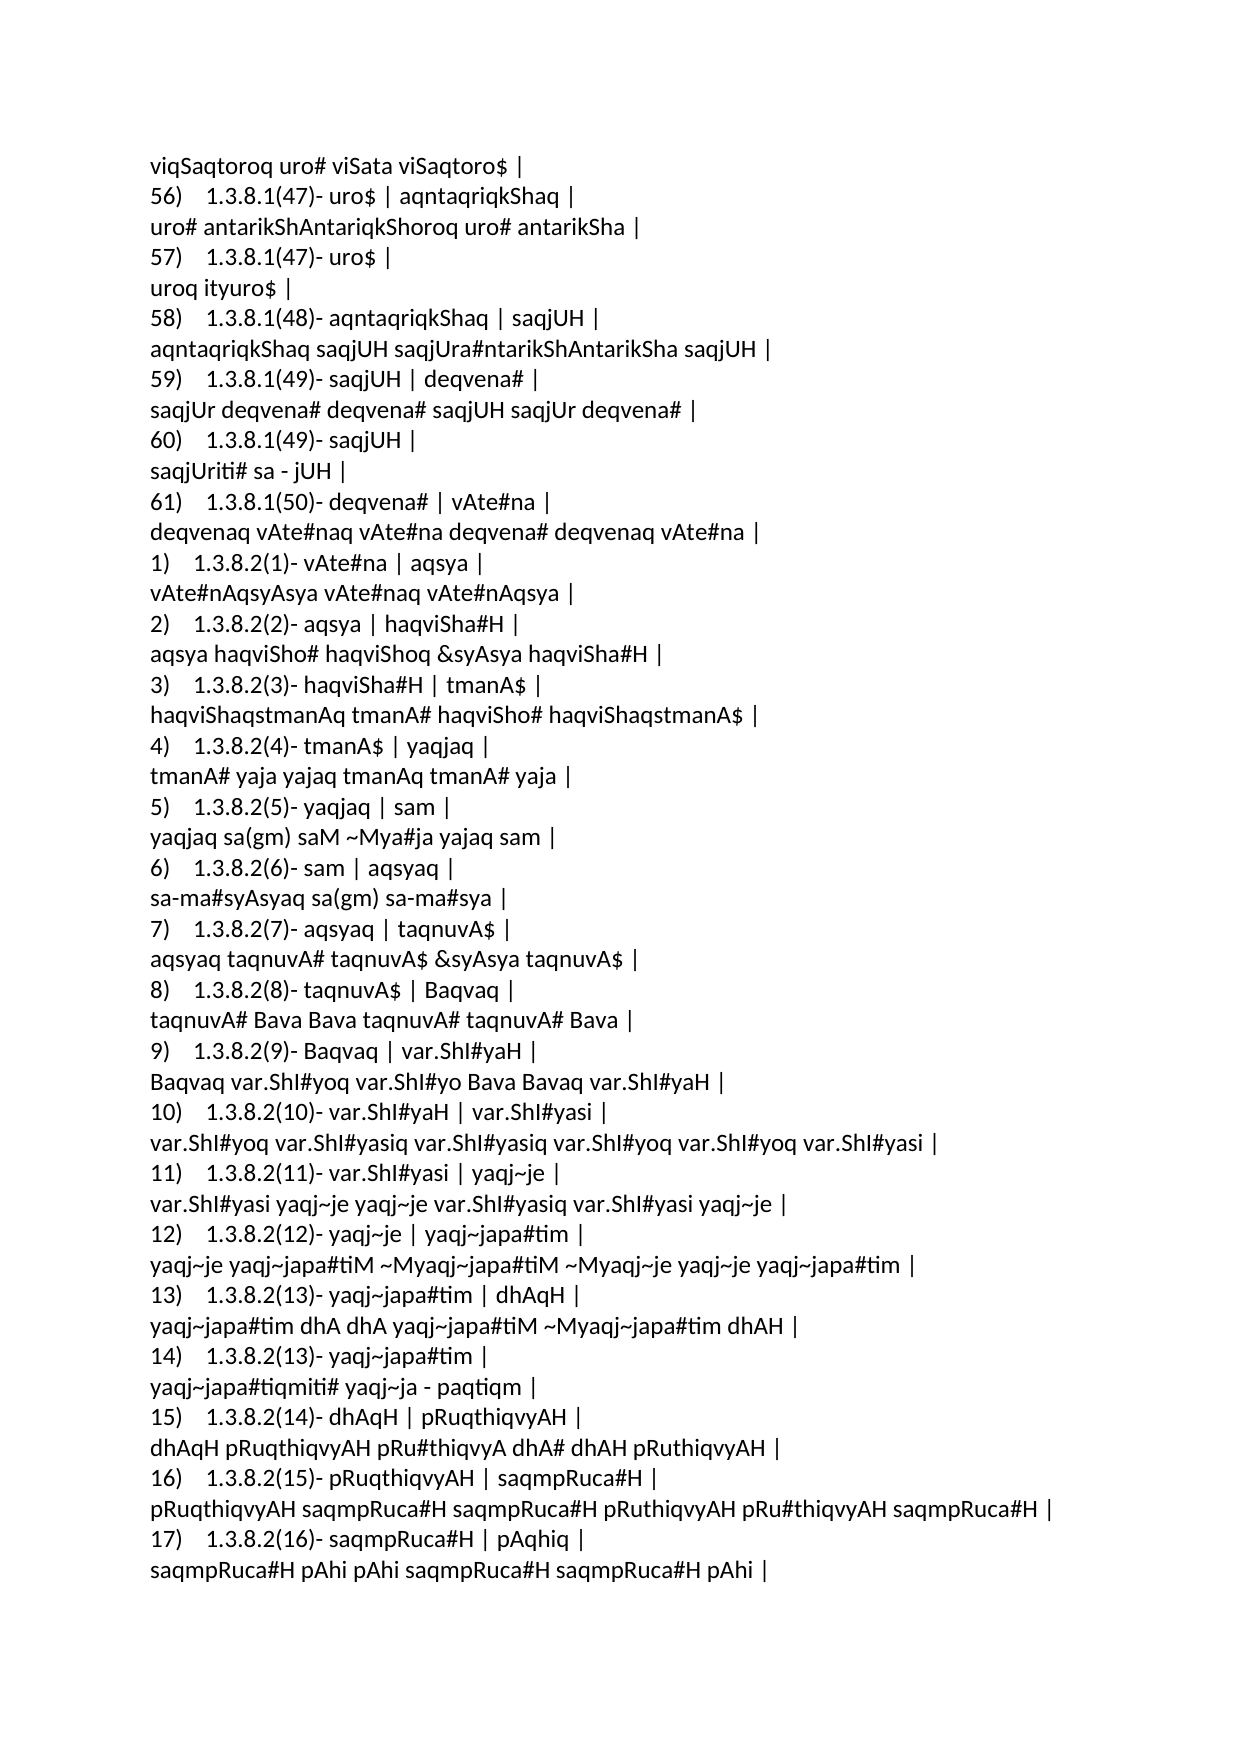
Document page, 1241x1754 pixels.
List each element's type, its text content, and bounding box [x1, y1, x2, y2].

text viqSaqtoroq uro# viSata viSaqtoro$ | [150, 150, 1090, 181]
text 4) 1.3.8.2(4)- tmanA$ | yaqjaq | [150, 730, 1090, 760]
text 5) 1.3.8.2(5)- yaqjaq | sam | [150, 791, 1090, 821]
text var.ShI#yoq var.ShI#yasiq var.ShI#yasiq var.ShI#yoq var.ShI#yoq var.ShI#yasi | [150, 1127, 1090, 1157]
text saqmpRuca#H pAhi pAhi saqmpRuca#H saqmpRuca#H pAhi | [150, 1554, 1090, 1584]
text 2) 1.3.8.2(2)- aqsya | haqviSha#H | [150, 608, 1090, 638]
text yaqj~je yaqj~japa#tiM ~Myaqj~japa#tiM ~Myaqj~je yaqj~je yaqj~japa#tim | [150, 1249, 1090, 1279]
text 1) 1.3.8.2(1)- vAte#na | aqsya | [150, 547, 1090, 577]
text aqsya haqviSho# haqviShoq &syAsya haqviSha#H | [150, 638, 1090, 669]
text var.ShI#yasi yaqj~je yaqj~je var.ShI#yasiq var.ShI#yasi yaqj~je | [150, 1188, 1090, 1218]
text yaqj~japa#tiqmiti# yaqj~ja - paqtiqm | [150, 1371, 1090, 1401]
text saqjUriti# sa - jUH | [150, 455, 1090, 486]
text yaqjaq sa(gm) saM ~Mya#ja yajaq sam | [150, 821, 1090, 852]
text 9) 1.3.8.2(9)- Baqvaq | var.ShI#yaH | [150, 1035, 1090, 1066]
text taqnuvA# Bava Bava taqnuvA# taqnuvA# Bava | [150, 1004, 1090, 1035]
text haqviShaqstmanAq tmanA# haqviSho# haqviShaqstmanA$ | [150, 699, 1090, 730]
text 16) 1.3.8.2(15)- pRuqthiqvyAH | saqmpRuca#H | [150, 1462, 1090, 1493]
text 59) 1.3.8.1(49)- saqjUH | deqvena# | [150, 364, 1090, 394]
text deqvenaq vAte#naq vAte#na deqvena# deqvenaq vAte#na | [150, 516, 1090, 547]
text uro# antarikShAntariqkShoroq uro# antarikSha | [150, 211, 1090, 242]
text saqjUr deqvena# deqvena# saqjUH saqjUr deqvena# | [150, 394, 1090, 425]
text 12) 1.3.8.2(12)- yaqj~je | yaqj~japa#tim | [150, 1218, 1090, 1249]
text pRuqthiqvyAH saqmpRuca#H saqmpRuca#H pRuthiqvyAH pRu#thiqvyAH saqmpRuca#H | [150, 1493, 1090, 1523]
text 58) 1.3.8.1(48)- aqntaqriqkShaq | saqjUH | [150, 303, 1090, 333]
text aqntaqriqkShaq saqjUH saqjUra#ntarikShAntarikSha saqjUH | [150, 333, 1090, 364]
text 17) 1.3.8.2(16)- saqmpRuca#H | pAqhiq | [150, 1523, 1090, 1554]
text 6) 1.3.8.2(6)- sam | aqsyaq | [150, 852, 1090, 882]
text 10) 1.3.8.2(10)- var.ShI#yaH | var.ShI#yasi | [150, 1096, 1090, 1127]
text 14) 1.3.8.2(13)- yaqj~japa#tim | [150, 1340, 1090, 1371]
text 13) 1.3.8.2(13)- yaqj~japa#tim | dhAqH | [150, 1279, 1090, 1310]
text 61) 1.3.8.1(50)- deqvena# | vAte#na | [150, 486, 1090, 516]
text yaqj~japa#tim dhA dhA yaqj~japa#tiM ~Myaqj~japa#tim dhAH | [150, 1310, 1090, 1340]
text 15) 1.3.8.2(14)- dhAqH | pRuqthiqvyAH | [150, 1401, 1090, 1432]
text tmanA# yaja yajaq tmanAq tmanA# yaja | [150, 760, 1090, 791]
text 3) 1.3.8.2(3)- haqviSha#H | tmanA$ | [150, 669, 1090, 699]
text sa-ma#syAsyaq sa(gm) sa-ma#sya | [150, 882, 1090, 913]
text 57) 1.3.8.1(47)- uro$ | [150, 242, 1090, 272]
text aqsyaq taqnuvA# taqnuvA$ &syAsya taqnuvA$ | [150, 943, 1090, 974]
text 7) 1.3.8.2(7)- aqsyaq | taqnuvA$ | [150, 913, 1090, 943]
text 56) 1.3.8.1(47)- uro$ | aqntaqriqkShaq | [150, 181, 1090, 211]
text vAte#nAqsyAsya vAte#naq vAte#nAqsya | [150, 577, 1090, 608]
text dhAqH pRuqthiqvyAH pRu#thiqvyA dhA# dhAH pRuthiqvyAH | [150, 1432, 1090, 1462]
text uroq ityuro$ | [150, 272, 1090, 303]
text 60) 1.3.8.1(49)- saqjUH | [150, 425, 1090, 455]
text 11) 1.3.8.2(11)- var.ShI#yasi | yaqj~je | [150, 1157, 1090, 1188]
text 8) 1.3.8.2(8)- taqnuvA$ | Baqvaq | [150, 974, 1090, 1004]
text Baqvaq var.ShI#yoq var.ShI#yo Bava Bavaq var.ShI#yaH | [150, 1066, 1090, 1096]
